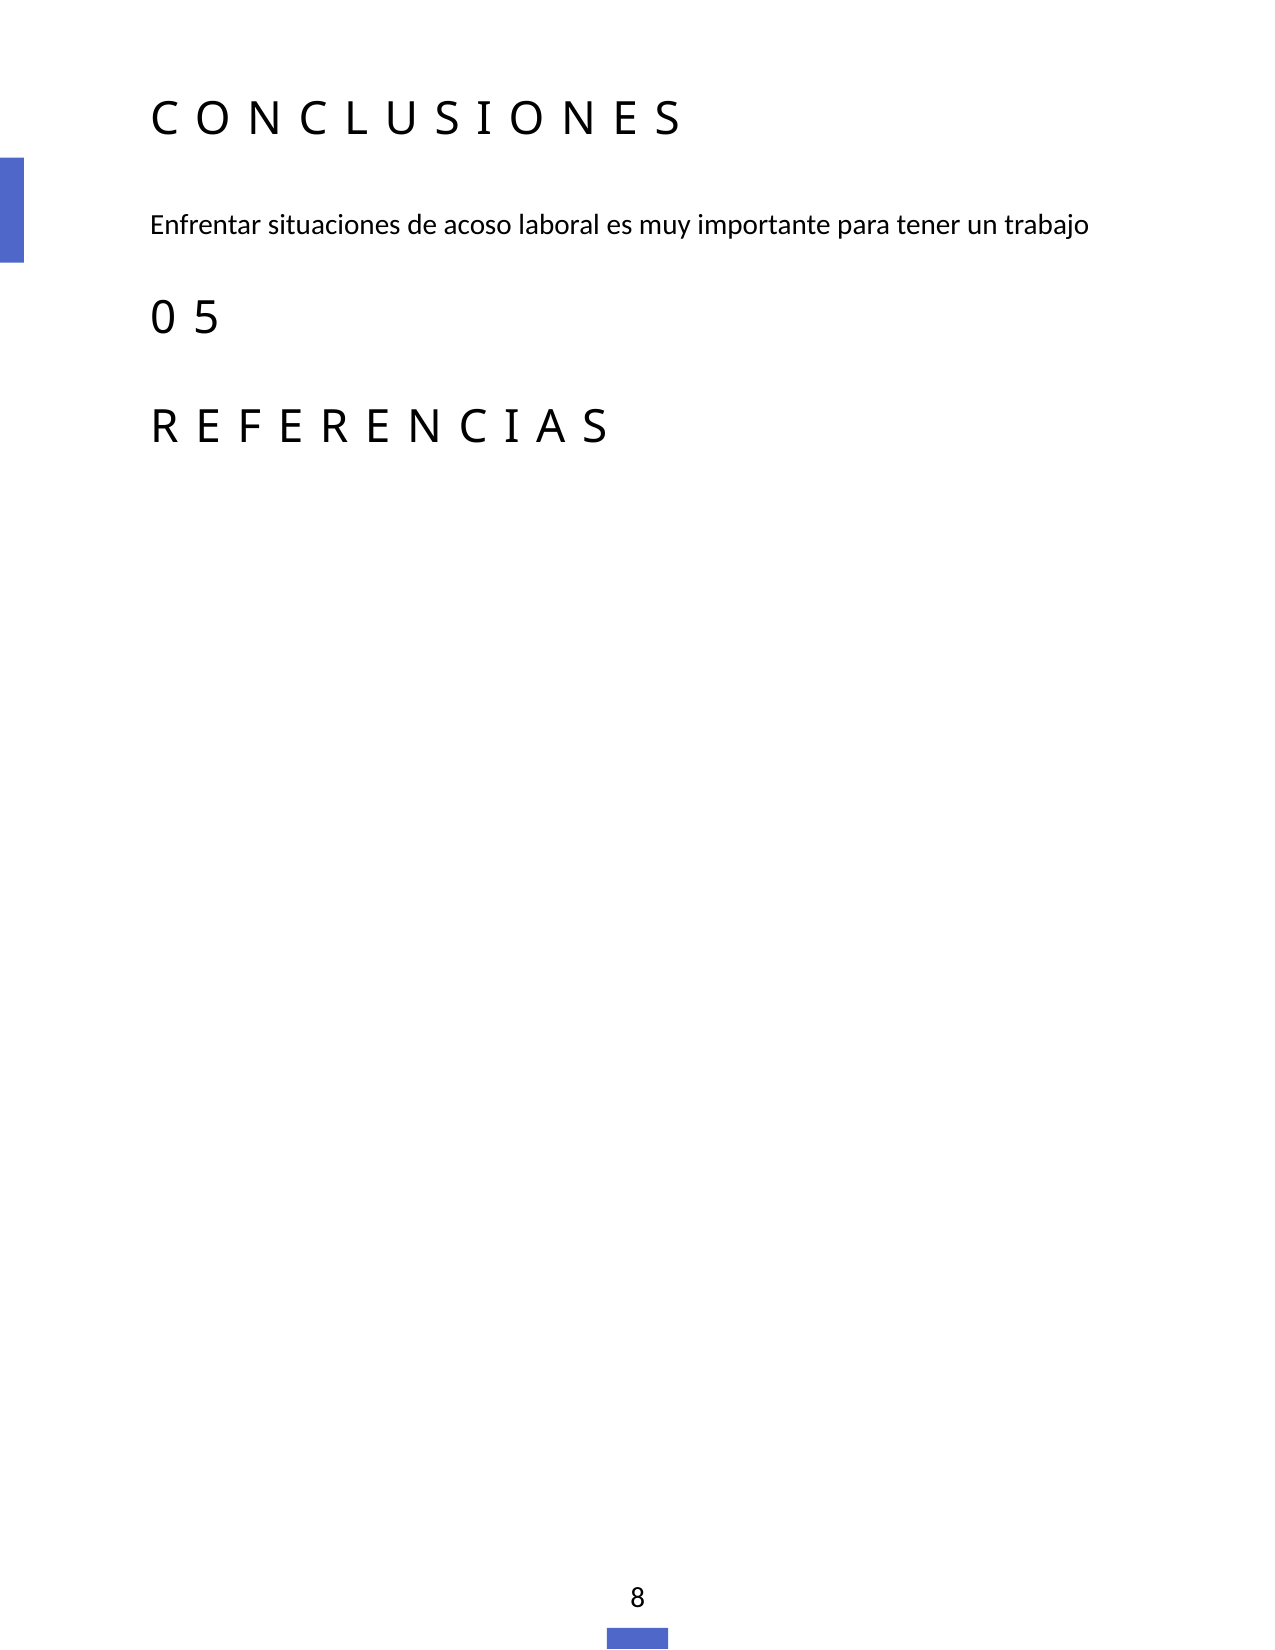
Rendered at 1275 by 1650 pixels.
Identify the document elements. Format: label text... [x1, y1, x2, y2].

subtitle Conclusiones [150, 85, 1125, 148]
text Enfrentar situaciones de acoso laboral es muy importante para tener un trabajo [150, 206, 1125, 242]
subtitle REFERENCIAS [150, 394, 1125, 456]
subtitle 05 [150, 284, 1125, 347]
